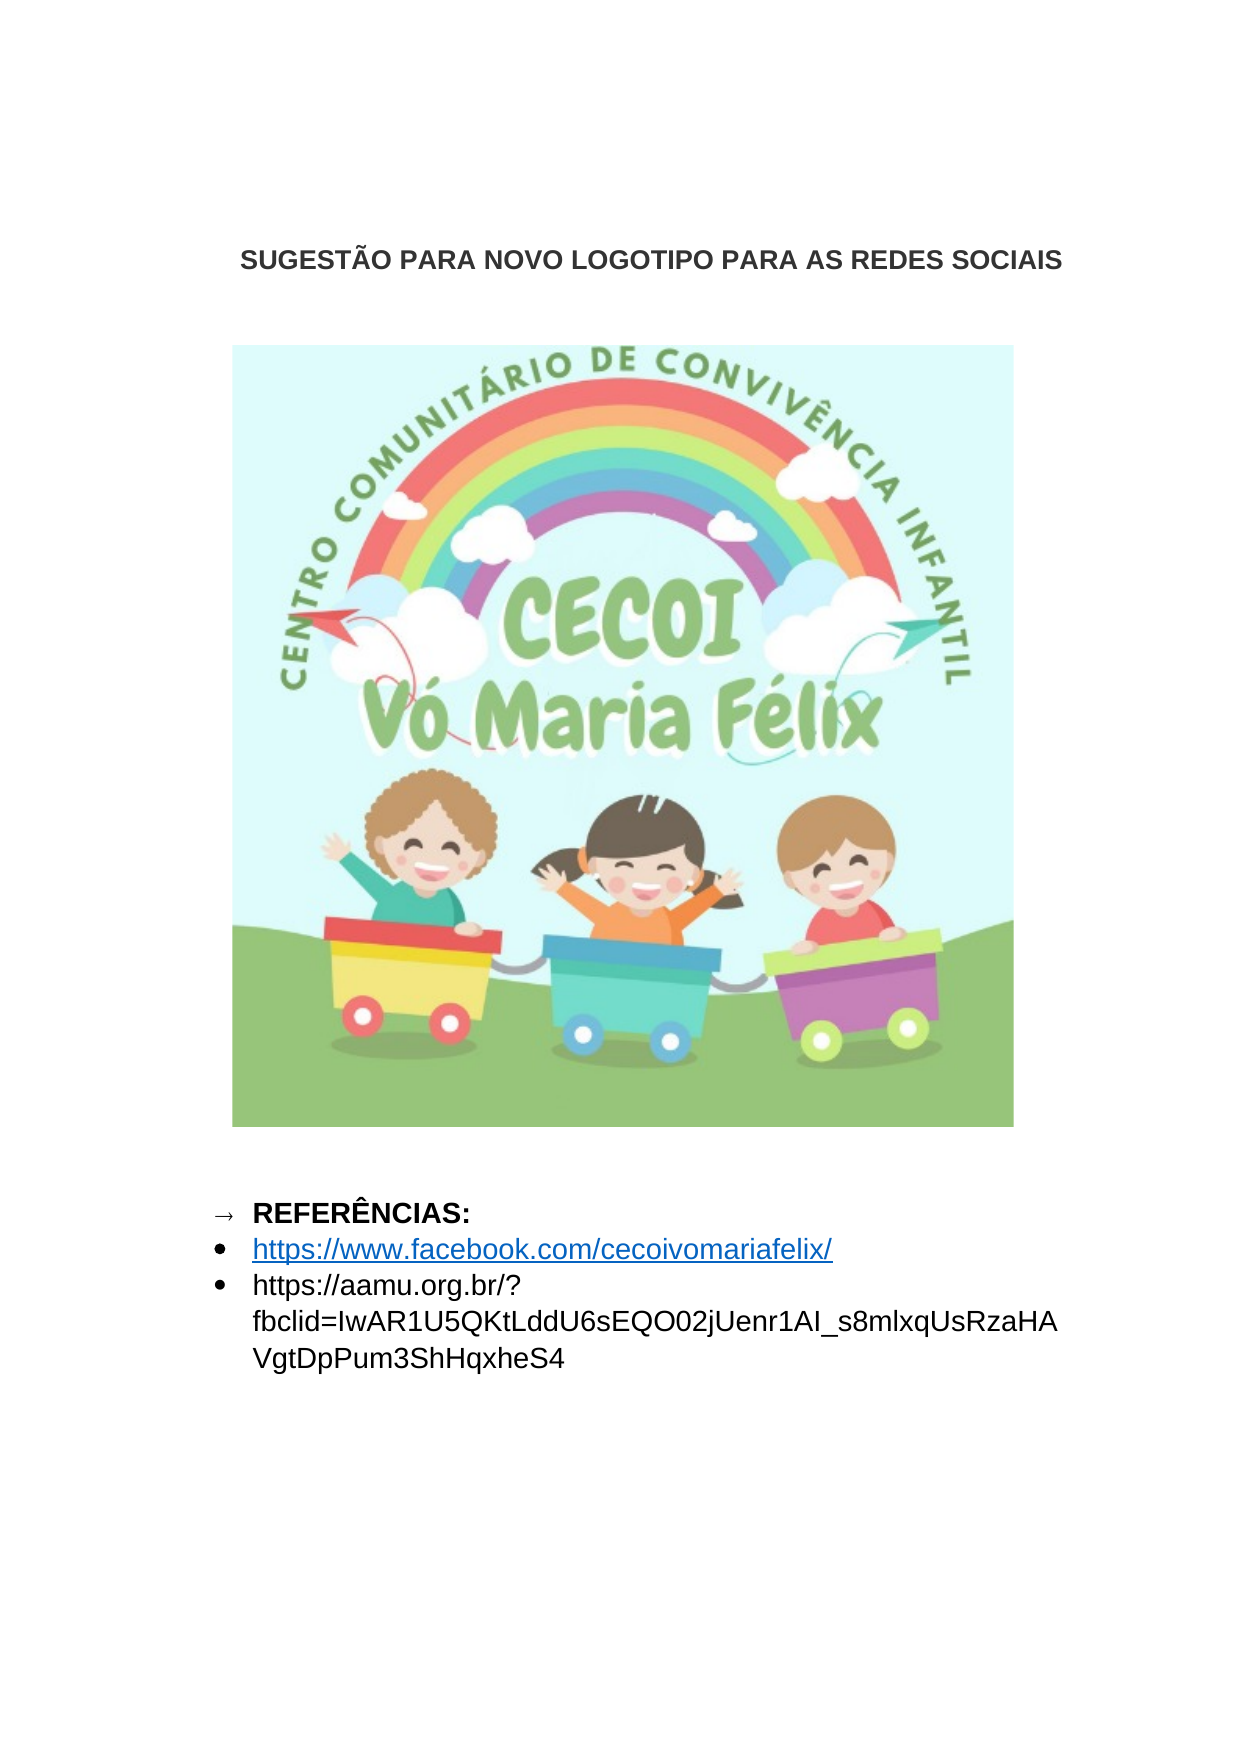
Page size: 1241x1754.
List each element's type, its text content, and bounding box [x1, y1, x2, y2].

picture [232, 345, 1014, 1127]
list REFERÊNCIAS: [215, 1196, 1063, 1229]
list https://www.facebook.com/cecoivomariafelix/ [215, 1232, 1063, 1266]
text SUGESTÃO PARA NOVO LOGOTIPO PARA AS REDES SOCIAIS [177, 244, 1063, 276]
list https://aamu.org.br/?fbclid=IwAR1U5QKtLddU6sEQO02jUenr1AI_s8mlxqUsRzaHAVgtDpPum3ShHqxheS4 [215, 1268, 1063, 1374]
